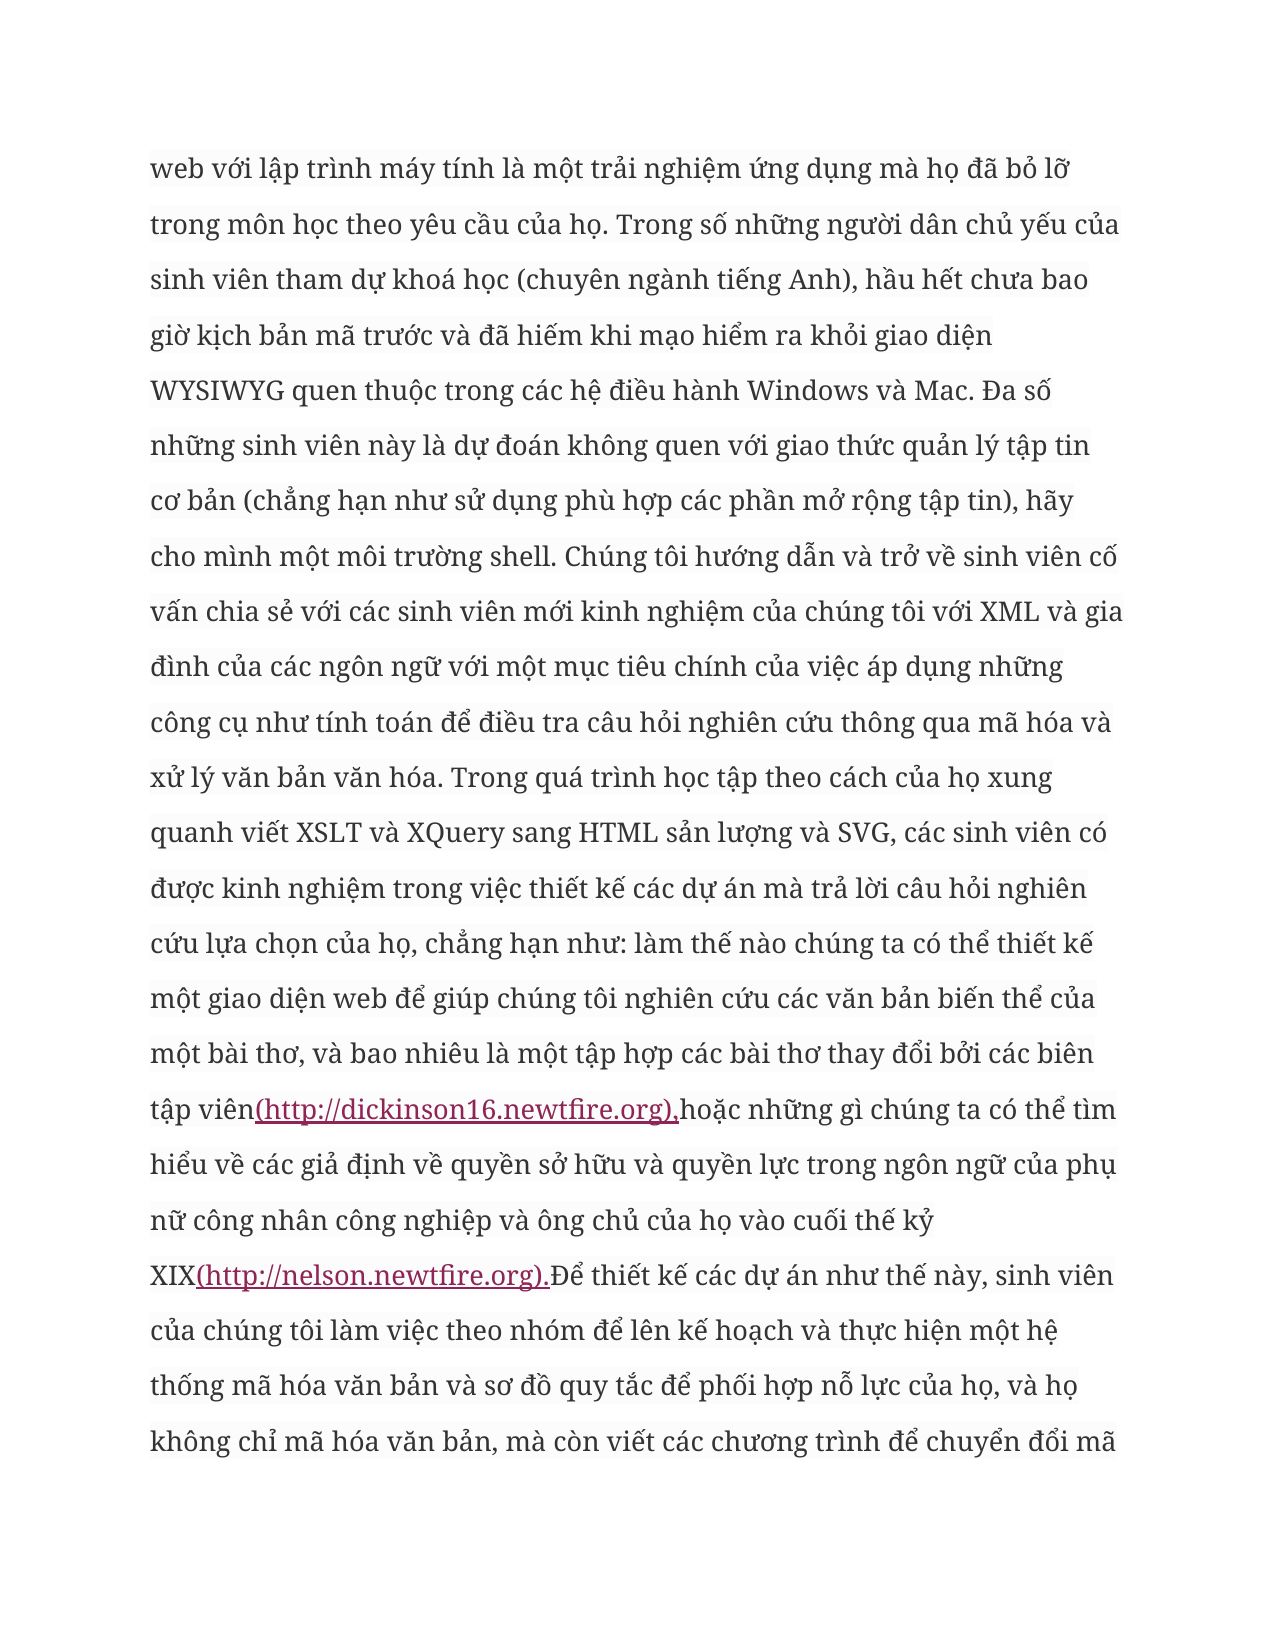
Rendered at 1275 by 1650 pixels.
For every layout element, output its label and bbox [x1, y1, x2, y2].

text [150, 150, 1125, 1459]
